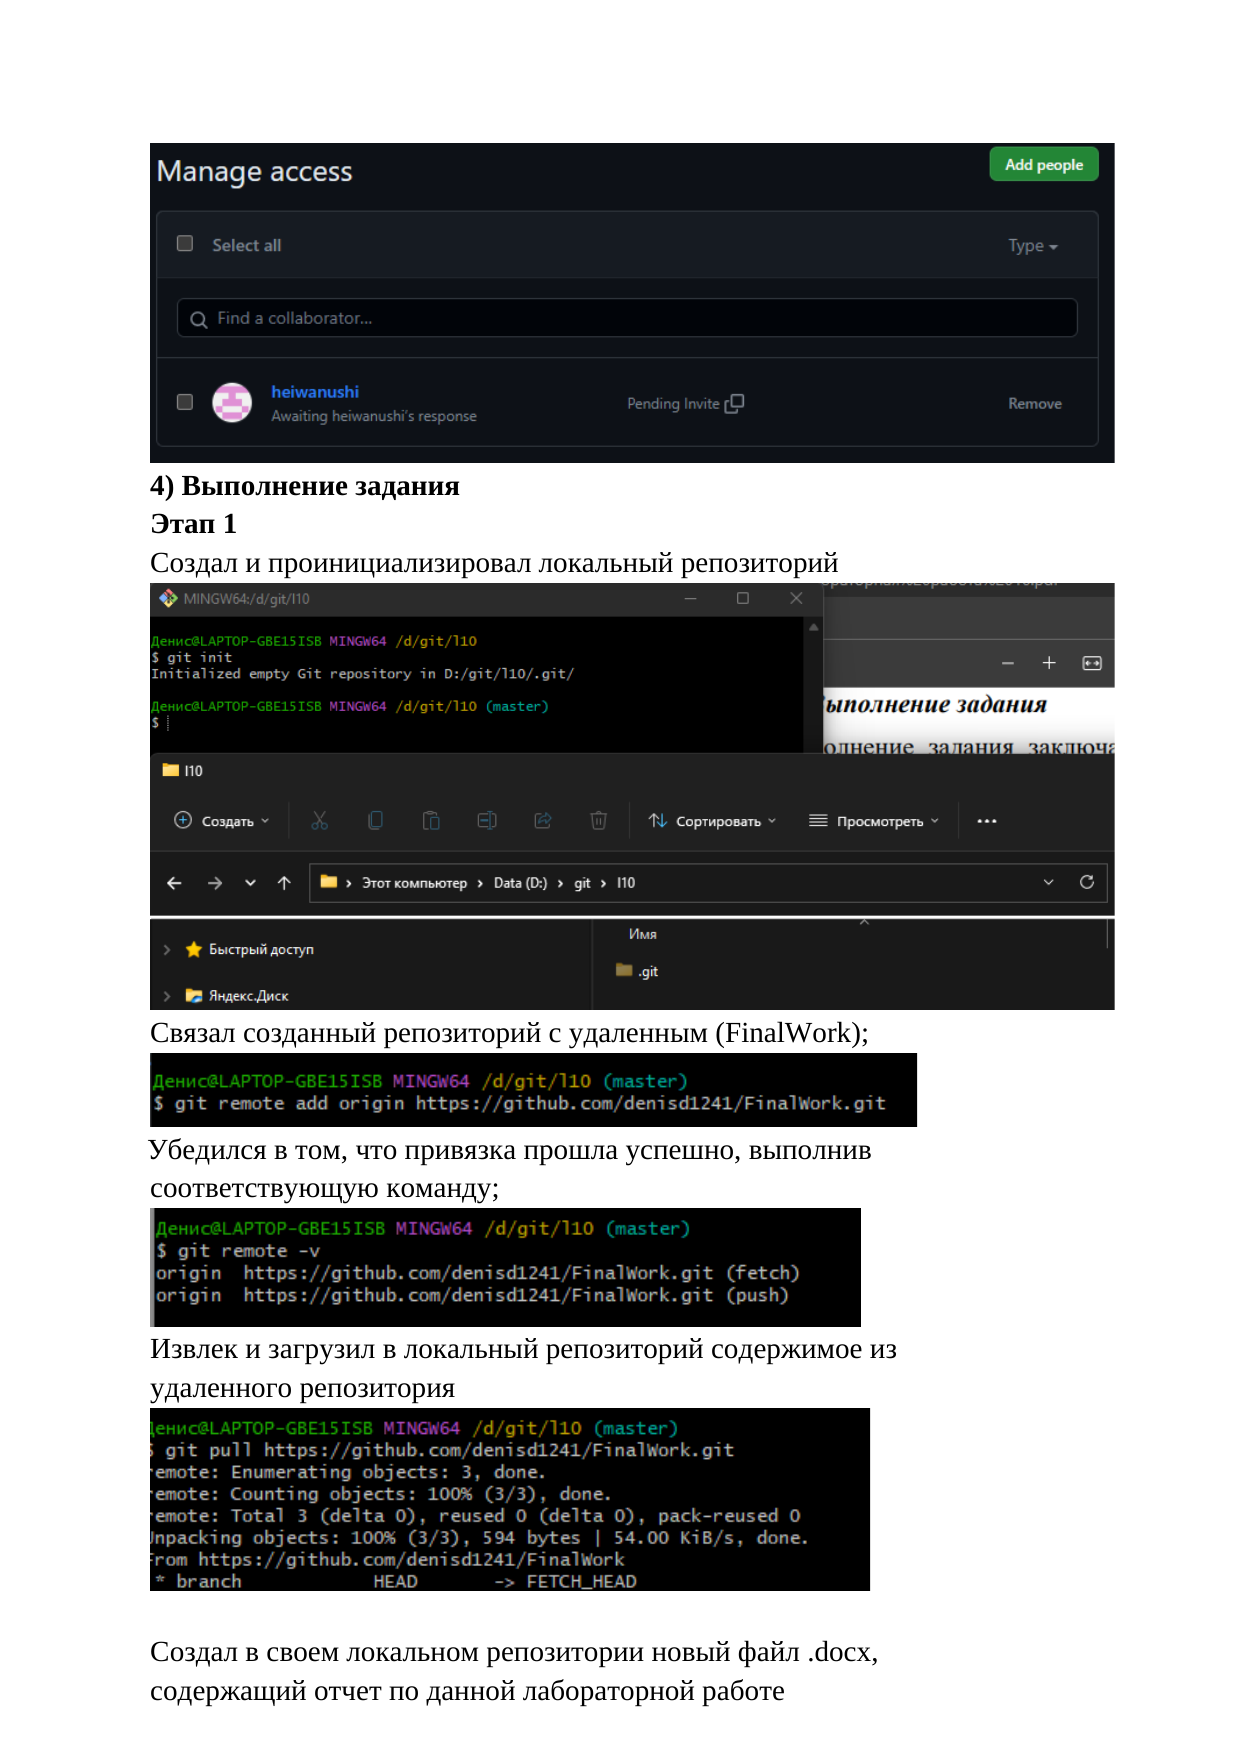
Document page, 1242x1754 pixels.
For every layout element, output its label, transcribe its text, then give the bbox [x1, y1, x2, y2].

picture [150, 143, 1115, 463]
text Извлек и загрузил в локальный репозиторий содержимое из [150, 1331, 1091, 1365]
text Создал и проинициализировал локальный репозиторий [150, 545, 1091, 578]
text соответствующую команду; [150, 1170, 1091, 1204]
text Cоздал в своем локальном репозитории новый файл .docx, [150, 1634, 1091, 1668]
text 4) Выполнение задания Этап 1 [150, 468, 1091, 540]
picture [150, 583, 1115, 1010]
text содержащий отчет по данной лабораторной работе [150, 1673, 1091, 1707]
text Убедился в том, что привязка прошла успешно, выполнив [139, 1132, 1091, 1165]
picture [150, 1208, 861, 1327]
text Связал созданный репозиторий с удаленным (FinalWork); [150, 1015, 1091, 1048]
picture [150, 1053, 918, 1127]
picture [150, 1408, 871, 1591]
text удаленного репозитория [150, 1370, 1091, 1403]
